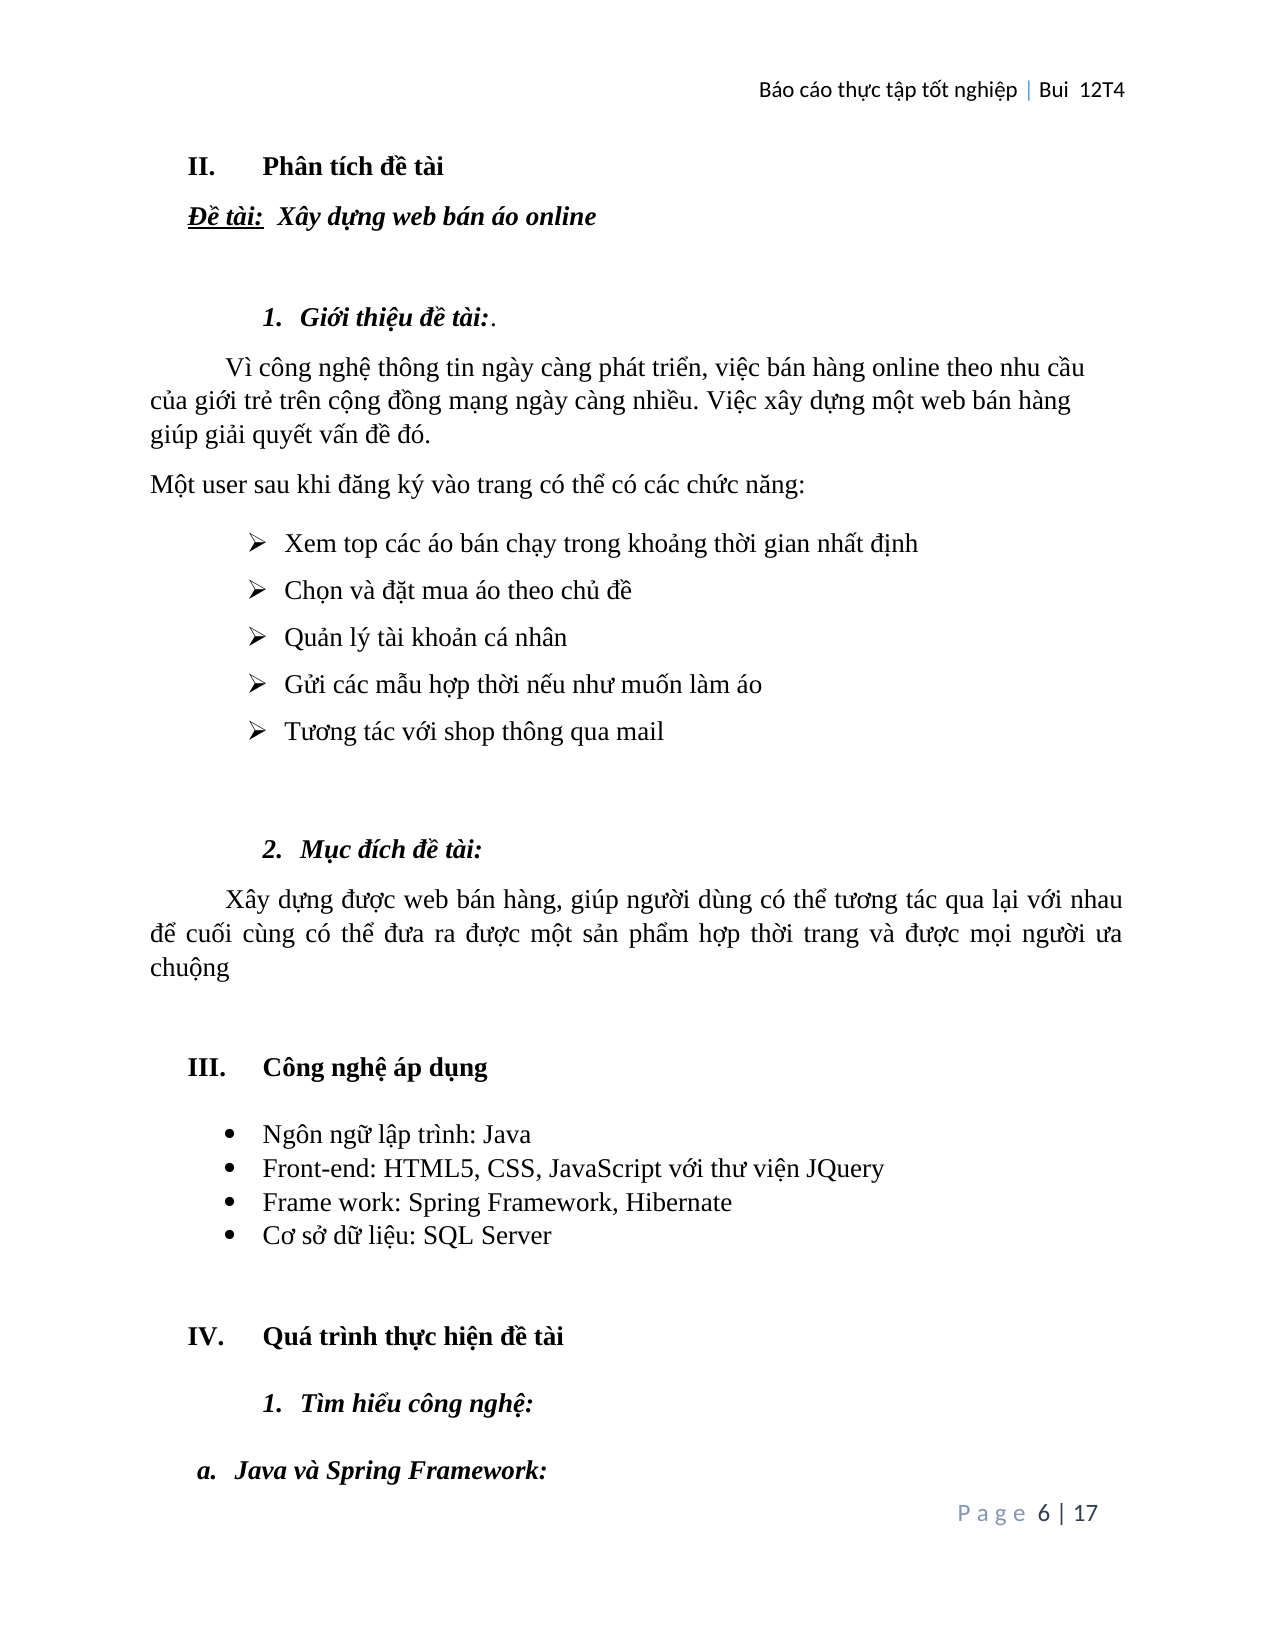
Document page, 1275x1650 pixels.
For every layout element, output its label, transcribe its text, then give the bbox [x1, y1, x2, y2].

list Tương tác với shop thông qua mail [247, 715, 1125, 746]
list Gửi các mẫu hợp thời nếu như muốn làm áo [247, 668, 1125, 699]
list Ngôn ngữ lập trình: Java [225, 1118, 1125, 1149]
list Quản lý tài khoản cá nhân [247, 621, 1125, 652]
list Phân tích đề tài [187, 150, 1125, 181]
list Cơ sở dữ liệu: SQL Server [225, 1219, 1125, 1251]
text Đề tài: Xây dựng web bán áo online [187, 200, 1125, 231]
text Xây dựng được web bán hàng, giúp người dùng có thể tương tác qua lại với nhau để cuối cùng có thể đưa ra được một sản phẩm hợp thời trang và được mọi người ưa chuộng [150, 883, 1125, 982]
list Chọn và đặt mua áo theo chủ đề [247, 574, 1125, 605]
list Xem top các áo bán chạy trong khoảng thời gian nhất định [247, 527, 1125, 558]
list Tìm hiểu công nghệ: [262, 1387, 1125, 1418]
list Quá trình thực hiện đề tài [187, 1320, 1125, 1351]
list Java và Spring Framework: [197, 1454, 1125, 1485]
list Front-end: HTML5, CSS, JavaScript với thư viện JQuery [225, 1152, 1125, 1183]
text Một user sau khi đăng ký vào trang có thể có các chức năng: [150, 468, 1125, 499]
list Công nghệ áp dụng [187, 1051, 1125, 1082]
list Mục đích đề tài: [262, 833, 1125, 864]
text Vì công nghệ thông tin ngày càng phát triển, việc bán hàng online theo nhu cầu của giới trẻ trên cộng đồng mạng ngày càng nhiều. Việc xây dựng một web bán hàng giúp giải quyết vấn đề đó. [150, 351, 1125, 449]
list Frame work: Spring Framework, Hibernate [225, 1186, 1125, 1217]
list Giới thiệu đề tài:. [262, 301, 1125, 332]
